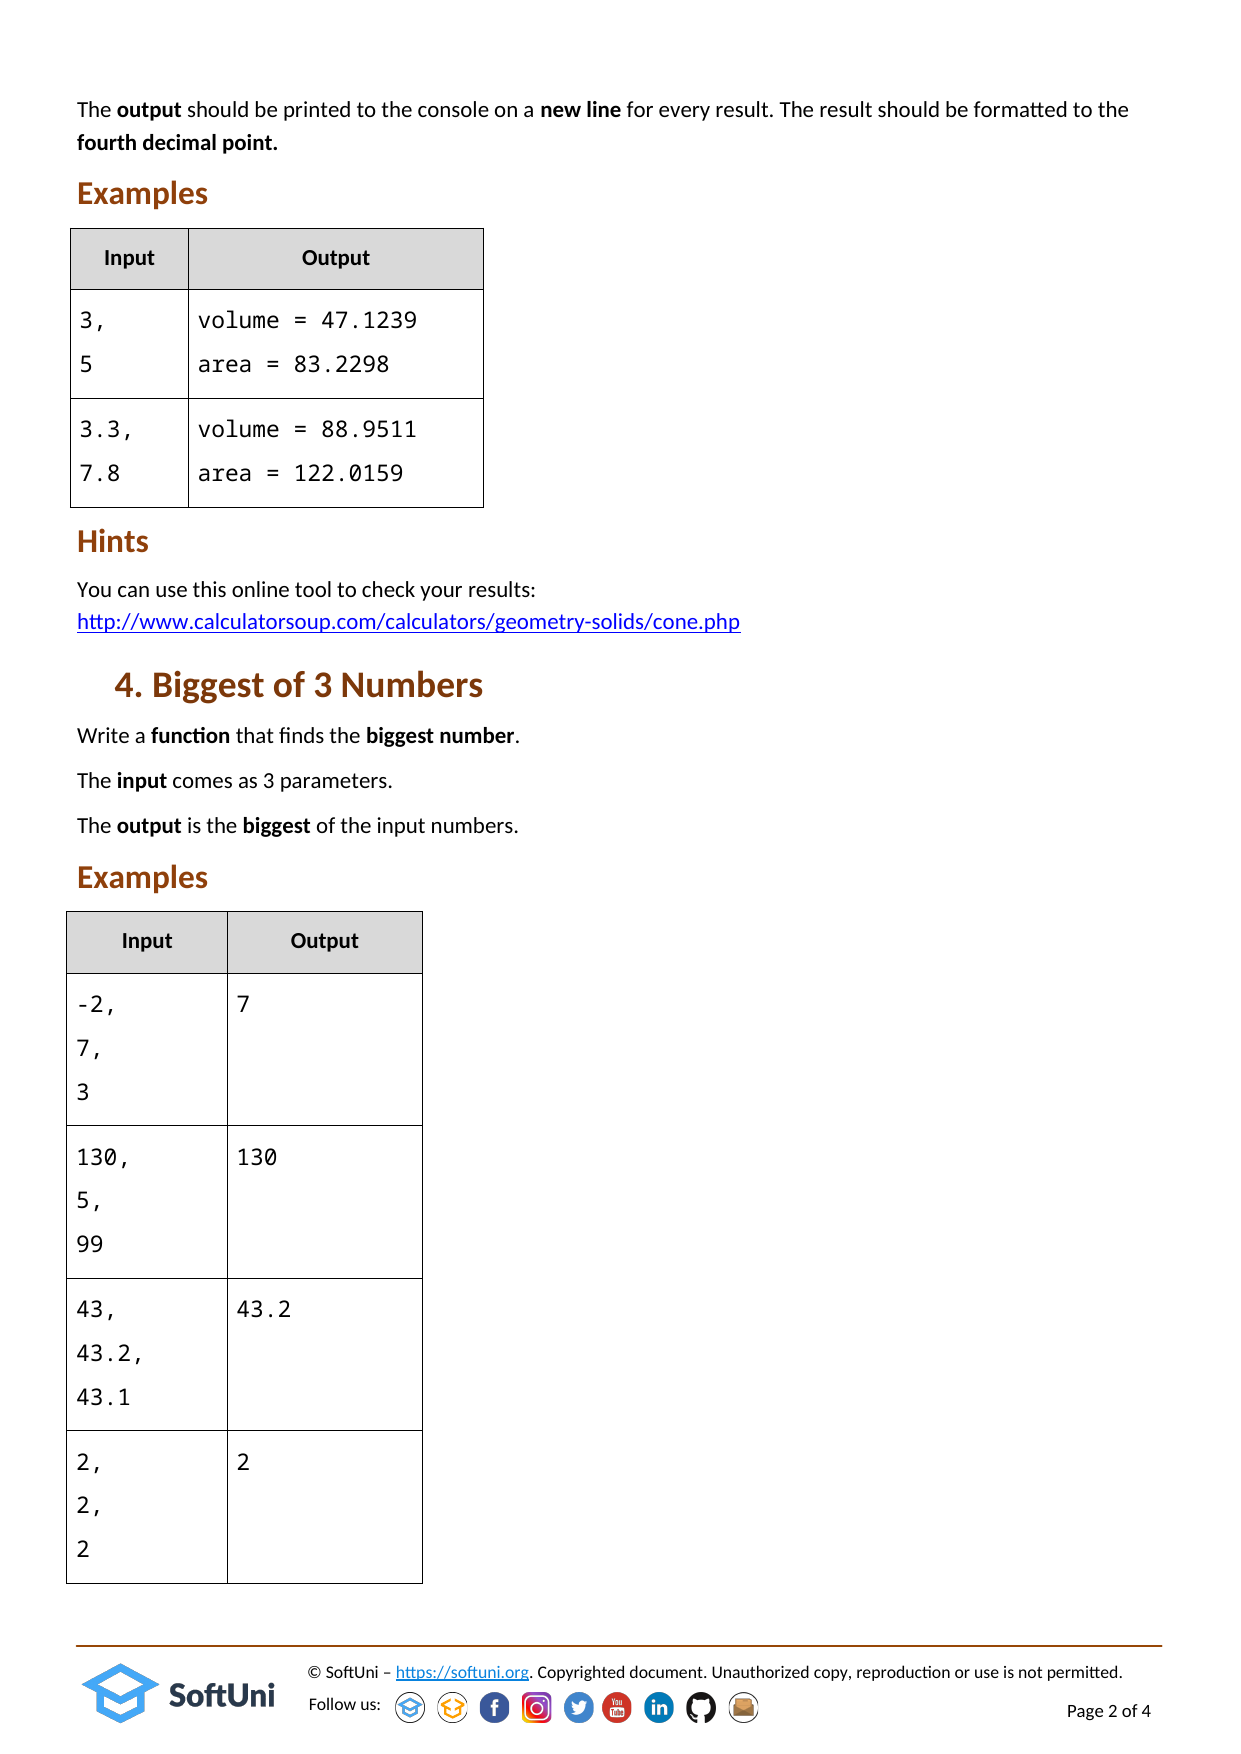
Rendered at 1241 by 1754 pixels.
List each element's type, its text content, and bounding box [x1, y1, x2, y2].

table_header Input [67, 912, 227, 973]
text Examples [77, 856, 1163, 896]
table_cell -2, 7, 3 [67, 974, 227, 1125]
picture [665, 1714, 674, 1723]
table_header Output [228, 912, 422, 973]
picture [564, 1692, 594, 1723]
list Biggest of 3 Numbers [114, 661, 1163, 706]
text The output is the biggest of the input numbers. [77, 811, 1163, 839]
picture [602, 1692, 632, 1723]
picture [686, 1692, 716, 1723]
table_cell 3, 5 [71, 290, 188, 398]
text You can use this online tool to check your results: http://www.calculatorsoup.com/calculators/geometry-solids/cone.php [77, 575, 1163, 636]
text The input comes as 3 parameters. [77, 766, 1163, 794]
table_cell 7 [228, 974, 422, 1125]
table_cell 43.2 [228, 1279, 422, 1430]
table_cell 2, 2, 2 [67, 1431, 227, 1583]
text Hints [77, 520, 1163, 561]
table_cell 3.3, 7.8 [71, 399, 188, 507]
picture [644, 1692, 653, 1701]
table_cell volume = 47.1239 area = 83.2298 [189, 290, 483, 398]
table_cell 2 [228, 1431, 422, 1583]
table_cell 130, 5, 99 [67, 1126, 227, 1278]
text Examples [77, 172, 1163, 213]
table_header Input [71, 229, 188, 289]
table_cell 43, 43.2, 43.1 [67, 1279, 227, 1430]
text Write a function that finds the biggest number. [77, 722, 1163, 749]
picture [75, 1658, 281, 1729]
picture [522, 1692, 552, 1723]
table_header Output [189, 229, 483, 289]
picture [644, 1714, 653, 1723]
picture [395, 1692, 425, 1723]
table_cell volume = 88.9511 area = 122.0159 [189, 399, 483, 507]
picture [728, 1692, 759, 1723]
picture [479, 1692, 510, 1723]
text The output should be printed to the console on a new line for every result. The result should be formatted to the fourth decimal point. [77, 95, 1163, 156]
picture [437, 1692, 468, 1723]
table_cell 130 [228, 1126, 422, 1278]
picture [658, 1705, 667, 1714]
picture [665, 1692, 674, 1701]
